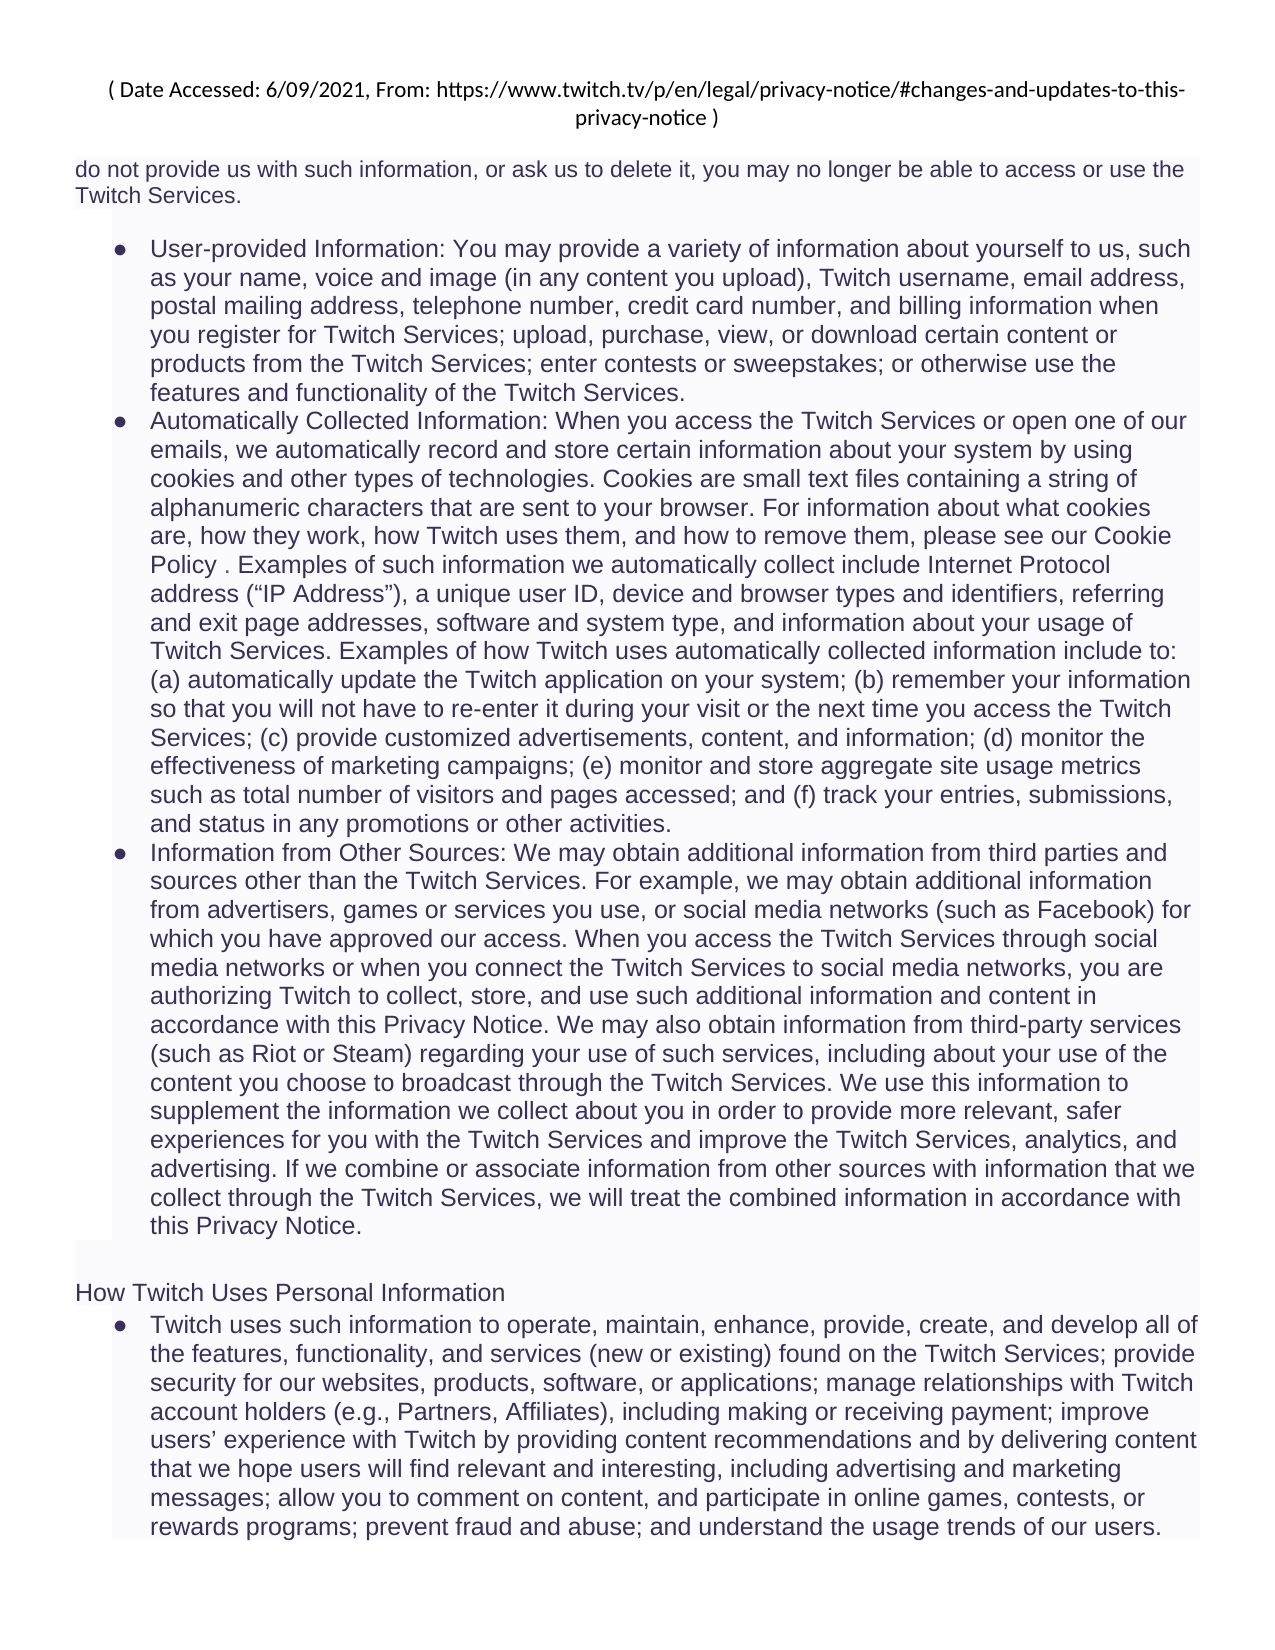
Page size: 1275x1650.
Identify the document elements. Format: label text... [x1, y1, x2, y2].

list User-provided Information: You may provide a variety of information about yourself to us, such as your name, voice and image (in any content you upload), Twitch username, email address, postal mailing address, telephone number, credit card number, and billing information when you register for Twitch Services; upload, purchase, view, or download certain content or products from the Twitch Services; enter contests or sweepstakes; or otherwise use the features and functionality of the Twitch Services. [112, 234, 1200, 406]
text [75, 156, 1200, 209]
list Information from Other Sources: We may obtain additional information from third parties and sources other than the Twitch Services. For example, we may obtain additional information from advertisers, games or services you use, or social media networks (such as Facebook) for which you have approved our access. When you access the Twitch Services through social media networks or when you connect the Twitch Services to social media networks, you are authorizing Twitch to collect, store, and use such additional information and content in accordance with this Privacy Notice. We may also obtain information from third-party services (such as Riot or Steam) regarding your use of such services, including about your use of the content you choose to broadcast through the Twitch Services. We use this information to supplement the information we collect about you in order to provide more relevant, safer experiences for you with the Twitch Services and improve the Twitch Services, analytics, and advertising. If we combine or associate information from other sources with information that we collect through the Twitch Services, we will treat the combined information in accordance with this Privacy Notice. [112, 837, 1200, 1240]
list Twitch uses such information to operate, maintain, enhance, provide, create, and develop all of the features, functionality, and services (new or existing) found on the Twitch Services; provide security for our websites, products, software, or applications; manage relationships with Twitch account holders (e.g., Partners, Affiliates), including making or receiving payment; improve users’ experience with Twitch by providing content recommendations and by delivering content that we hope users will find relevant and interesting, including advertising and marketing messages; allow you to comment on content, and participate in online games, contests, or rewards programs; prevent fraud and abuse; and understand the usage trends of our users. [112, 1310, 1200, 1540]
subtitle How Twitch Uses Personal Information [75, 1277, 1200, 1306]
list Automatically Collected Information: When you access the Twitch Services or open one of our emails, we automatically record and store certain information about your system by using cookies and other types of technologies. Cookies are small text files containing a string of alphanumeric characters that are sent to your browser. For information about what cookies are, how they work, how Twitch uses them, and how to remove them, please see our Cookie Policy . Examples of such information we automatically collect include Internet Protocol address (“IP Address”), a unique user ID, device and browser types and identifiers, referring and exit page addresses, software and system type, and information about your usage of Twitch Services. Examples of how Twitch uses automatically collected information include to: (a) automatically update the Twitch application on your system; (b) remember your information so that you will not have to re-enter it during your visit or the next time you access the Twitch Services; (c) provide customized advertisements, content, and information; (d) monitor the effectiveness of marketing campaigns; (e) monitor and store aggregate site usage metrics such as total number of visitors and pages accessed; and (f) track your entries, submissions, and status in any promotions or other activities. [112, 406, 1200, 837]
